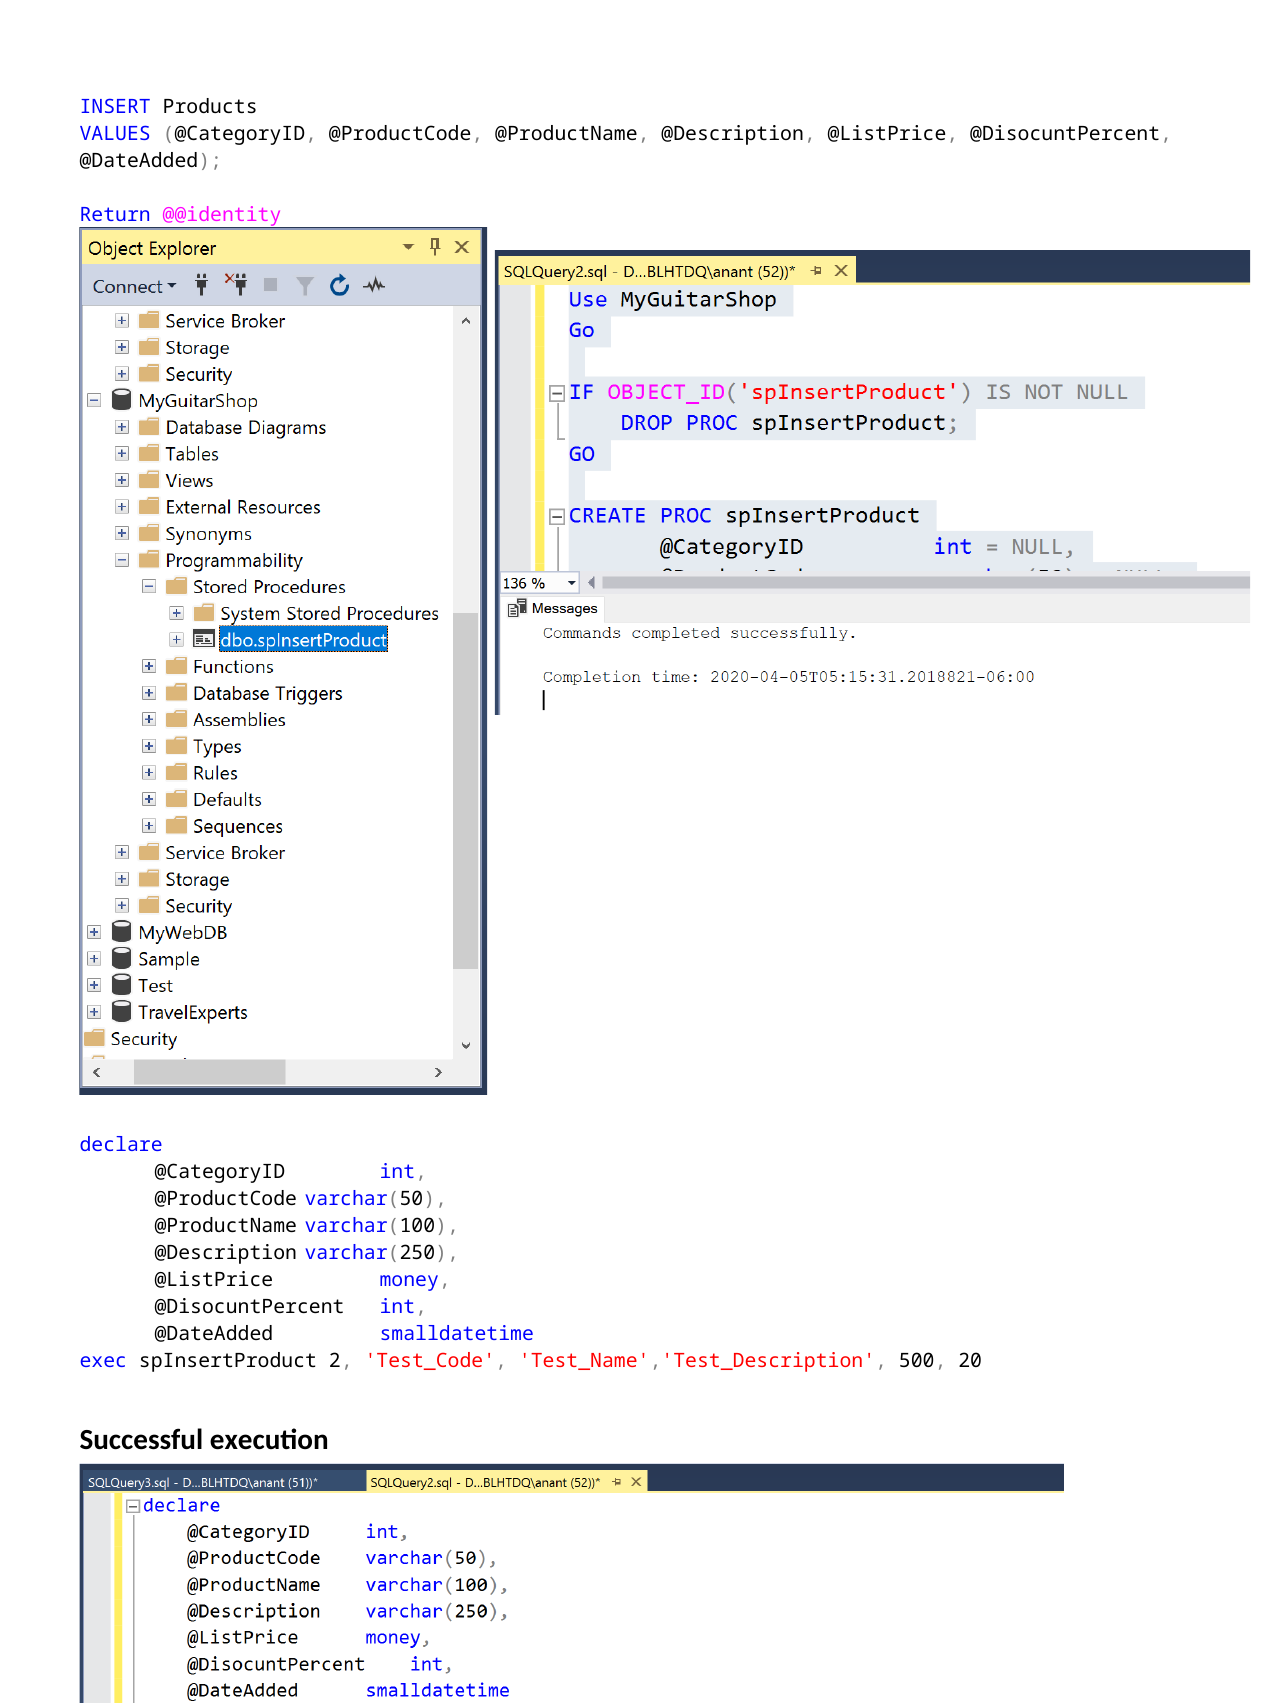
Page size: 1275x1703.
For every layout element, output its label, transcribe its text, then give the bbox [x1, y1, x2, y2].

text @ListPrice money, [79, 1265, 1225, 1292]
picture [79, 1463, 1064, 1703]
text VALUES (@CategoryID, @ProductCode, @ProductName, @Description, @ListPrice, @DisocuntPercent, @DateAdded); [79, 119, 1225, 173]
text @DisocuntPercent int, [79, 1292, 1225, 1319]
picture [79, 227, 488, 1095]
text @ProductCode varchar(50), [79, 1184, 1225, 1211]
text exec spInsertProduct 2, 'Test_Code', 'Test_Name','Test_Description', 500, 20 [79, 1346, 1225, 1373]
picture [494, 250, 1250, 715]
text @DateAdded smalldatetime [79, 1319, 1225, 1346]
text @Description varchar(250), [79, 1238, 1225, 1265]
text declare [79, 1130, 1225, 1157]
text INSERT Products [79, 93, 1225, 119]
text Successful execution [79, 1421, 1225, 1457]
text @ProductName varchar(100), [79, 1211, 1225, 1238]
text @CategoryID int, [79, 1157, 1225, 1184]
text Return @@identity [79, 201, 1225, 227]
